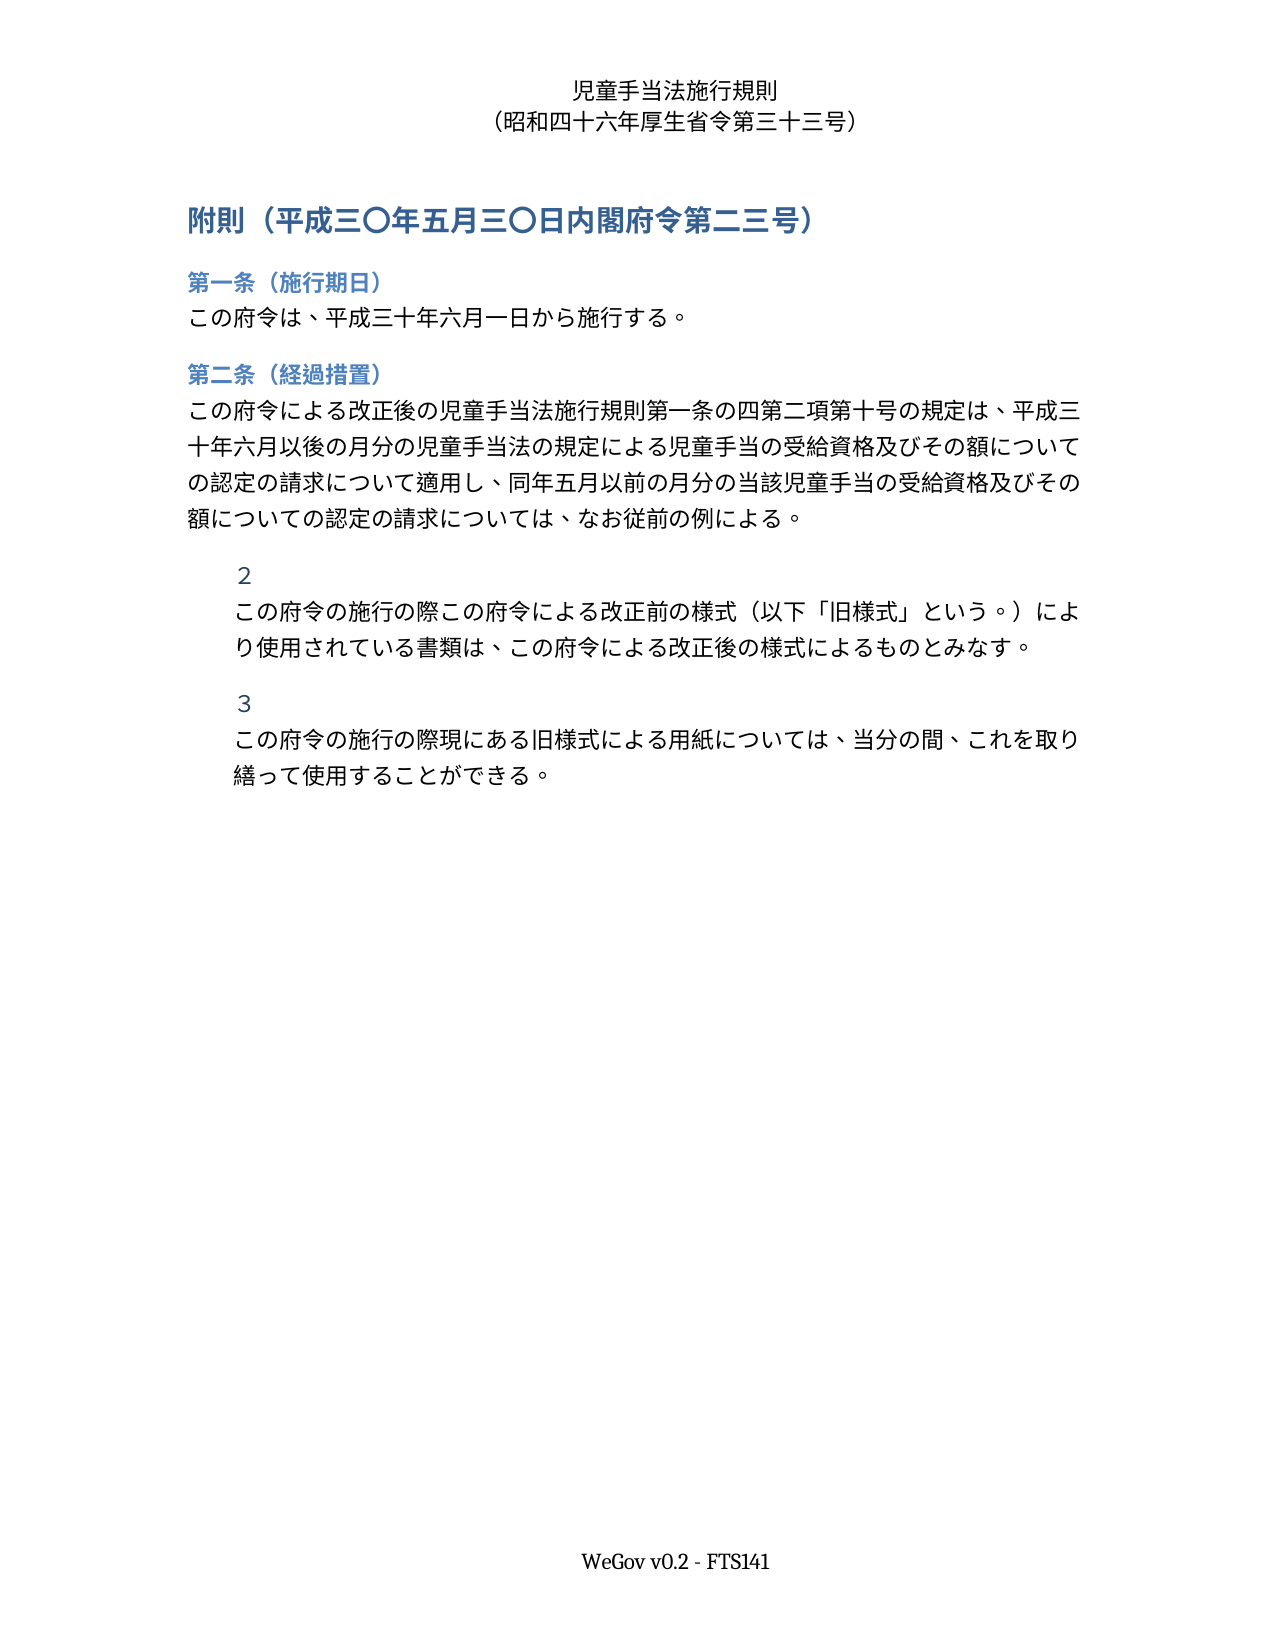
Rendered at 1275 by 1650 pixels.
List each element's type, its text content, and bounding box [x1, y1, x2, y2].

text この府令の施行の際現にある旧様式による用紙については、当分の間、これを取り繕って使用することができる。 [233, 724, 1087, 791]
subtitle ３ [233, 688, 1087, 719]
text この府令は、平成三十年六月一日から施行する。 [187, 302, 1087, 334]
subtitle ２ [233, 560, 1087, 591]
text この府令の施行の際この府令による改正前の様式（以下「旧様式」という。）により使用されている書類は、この府令による改正後の様式によるものとみなす。 [233, 596, 1087, 663]
subtitle 附則（平成三〇年五月三〇日内閣府令第二三号） [187, 200, 1087, 240]
text この府令による改正後の児童手当法施行規則第一条の四第二項第十号の規定は、平成三十年六月以後の月分の児童手当法の規定による児童手当の受給資格及びその額についての認定の請求について適用し、同年五月以前の月分の当該児童手当の受給資格及びその額についての認定の請求については、なお従前の例による。 [187, 395, 1087, 534]
subtitle 第一条（施行期日） [187, 266, 1087, 298]
subtitle 第二条（経過措置） [187, 359, 1087, 390]
